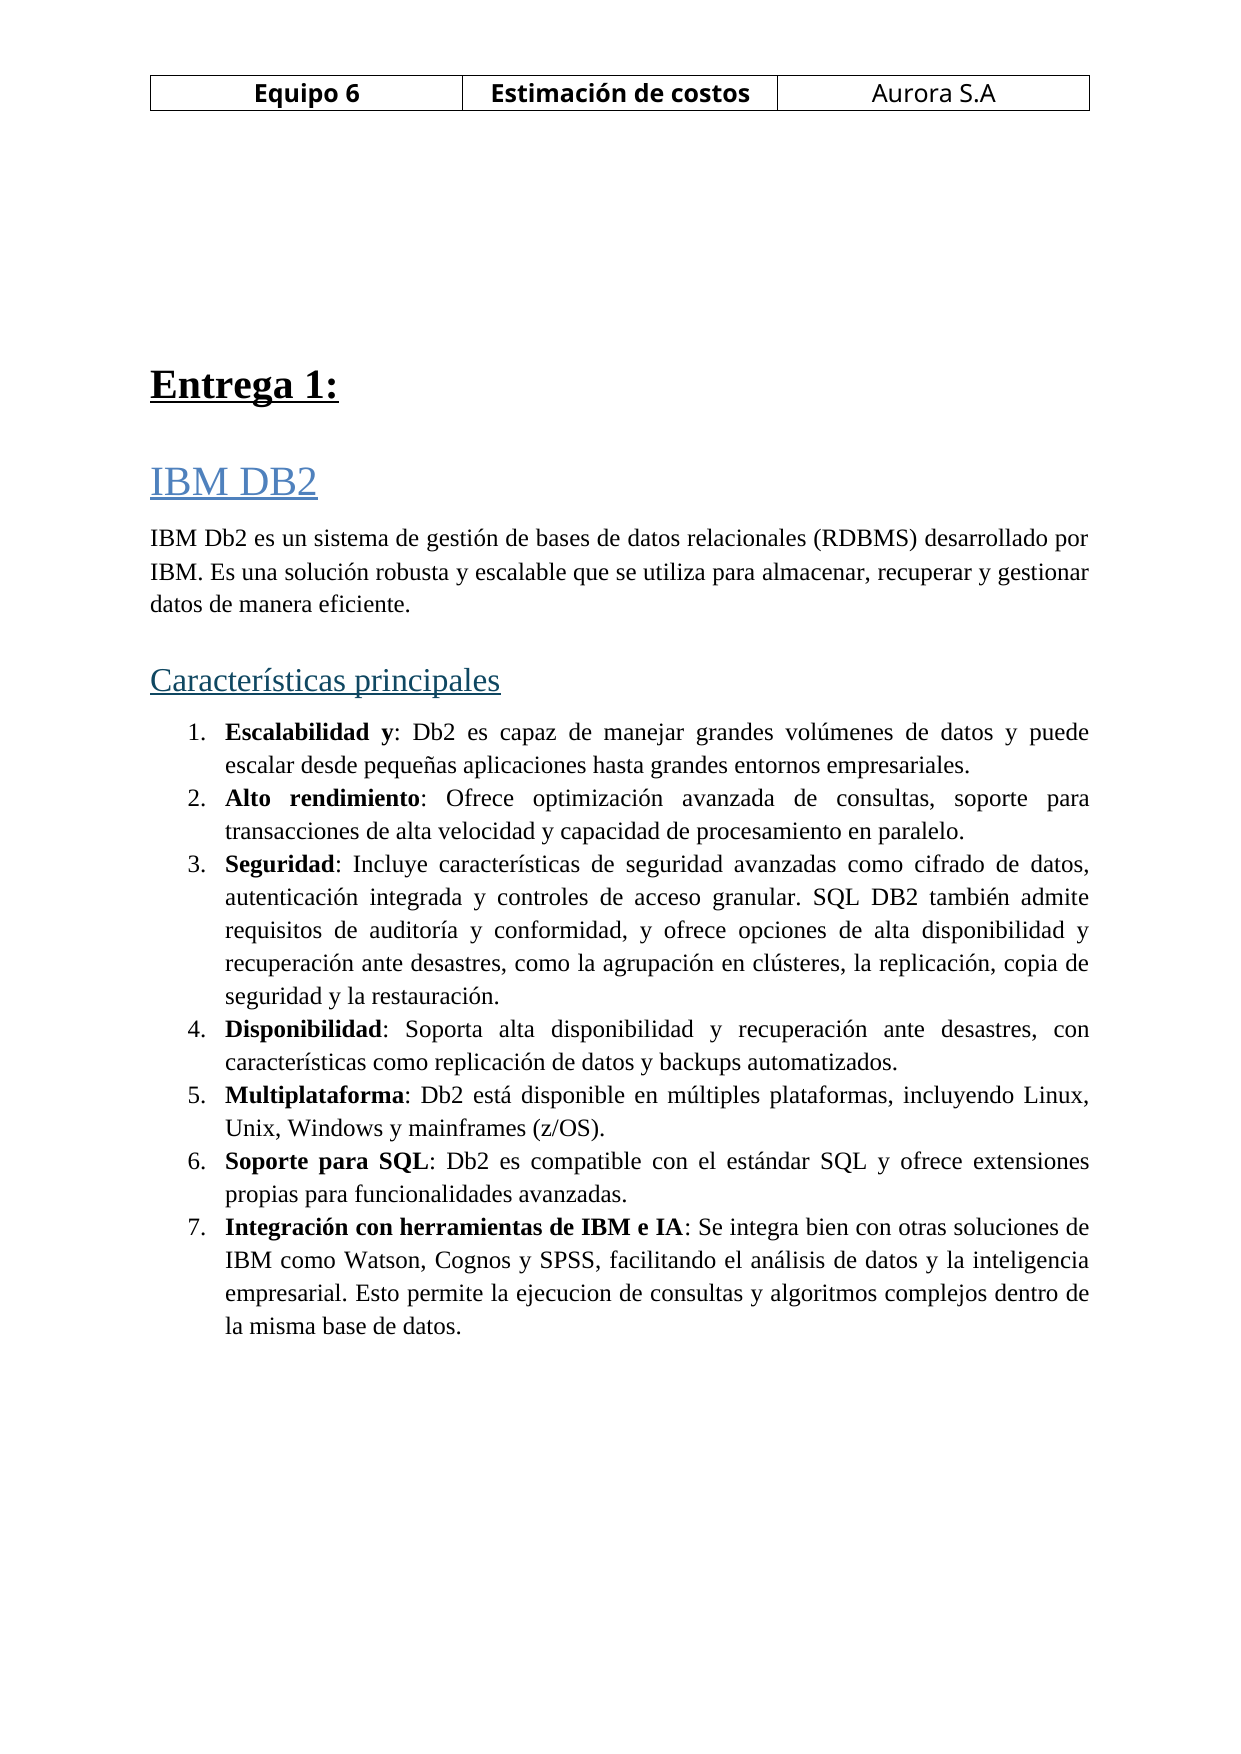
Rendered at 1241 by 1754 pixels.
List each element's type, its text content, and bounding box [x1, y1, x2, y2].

list Integración con herramientas de IBM e IA: Se integra bien con otras soluciones de IBM como Watson, Cognos y SPSS, facilitando el análisis de datos y la inteligencia empresarial. Esto permite la ejecucion de consultas y algoritmos complejos dentro de la misma base de datos. [187, 1212, 1090, 1340]
list Escalabilidad y: Db2 es capaz de manejar grandes volúmenes de datos y puede escalar desde pequeñas aplicaciones hasta grandes entornos empresariales. [187, 717, 1090, 778]
subtitle Entrega 1: [150, 359, 1090, 407]
subtitle IBM DB2 [150, 456, 1090, 504]
list Soporte para SQL: Db2 es compatible con el estándar SQL y ofrece extensiones propias para funcionalidades avanzadas. [187, 1146, 1090, 1208]
list Alto rendimiento: Ofrece optimización avanzada de consultas, soporte para transacciones de alta velocidad y capacidad de procesamiento en paralelo. [187, 783, 1090, 844]
list Multiplataforma: Db2 está disponible en múltiples plataformas, incluyendo Linux, Unix, Windows y mainframes (z/OS). [187, 1080, 1090, 1142]
subtitle Características principales [150, 660, 1090, 698]
text IBM Db2 es un sistema de gestión de bases de datos relacionales (RDBMS) desarrollado por IBM. Es una solución robusta y escalable que se utiliza para almacenar, recuperar y gestionar datos de manera eficiente. [150, 523, 1090, 618]
list Disponibilidad: Soporta alta disponibilidad y recuperación ante desastres, con características como replicación de datos y backups automatizados. [187, 1014, 1090, 1076]
list Seguridad: Incluye características de seguridad avanzadas como cifrado de datos, autenticación integrada y controles de acceso granular. SQL DB2 también admite requisitos de auditoría y conformidad, y ofrece opciones de alta disponibilidad y recuperación ante desastres, como la agrupación en clústeres, la replicación, copia de seguridad y la restauración. [187, 849, 1090, 1009]
